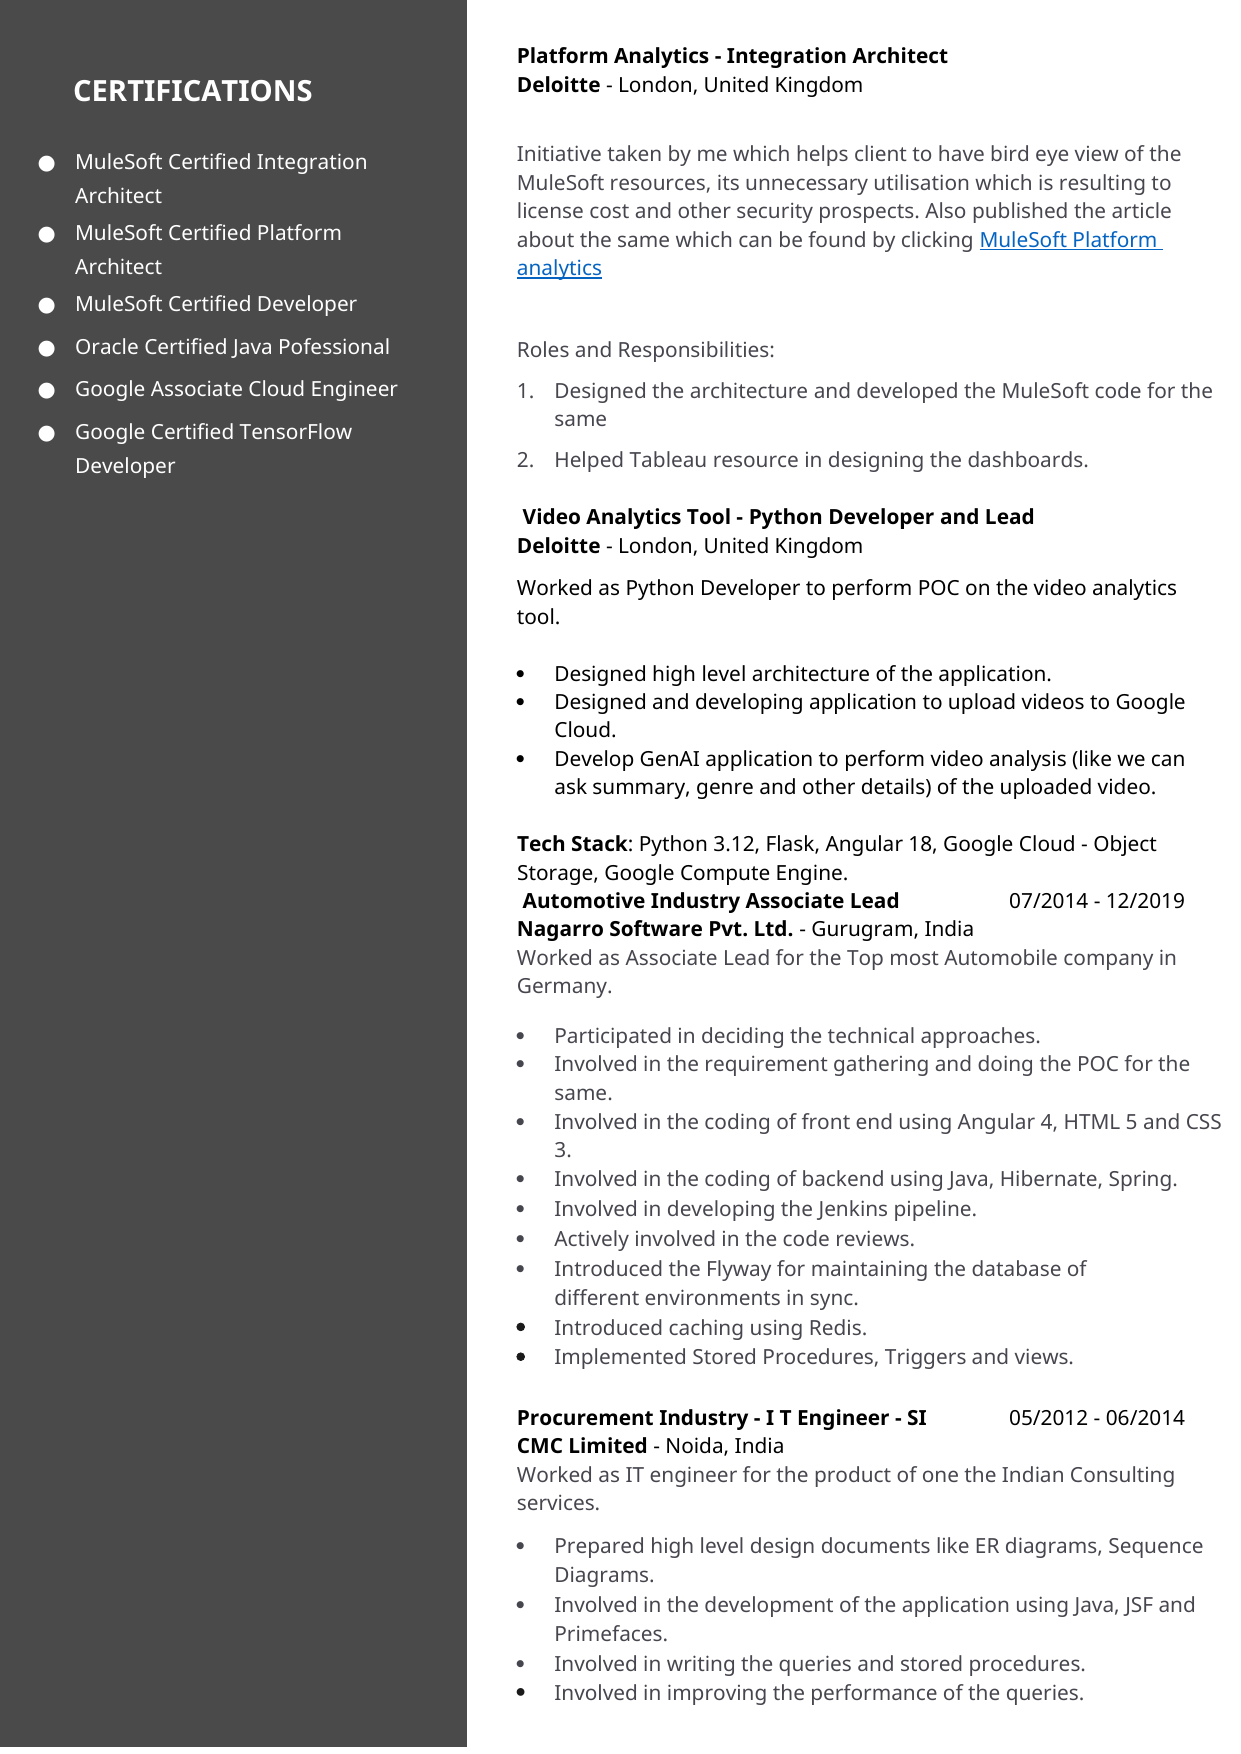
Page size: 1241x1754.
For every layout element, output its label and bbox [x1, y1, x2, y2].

table_header [467, 0, 1240, 1747]
table_header [0, 0, 467, 1747]
